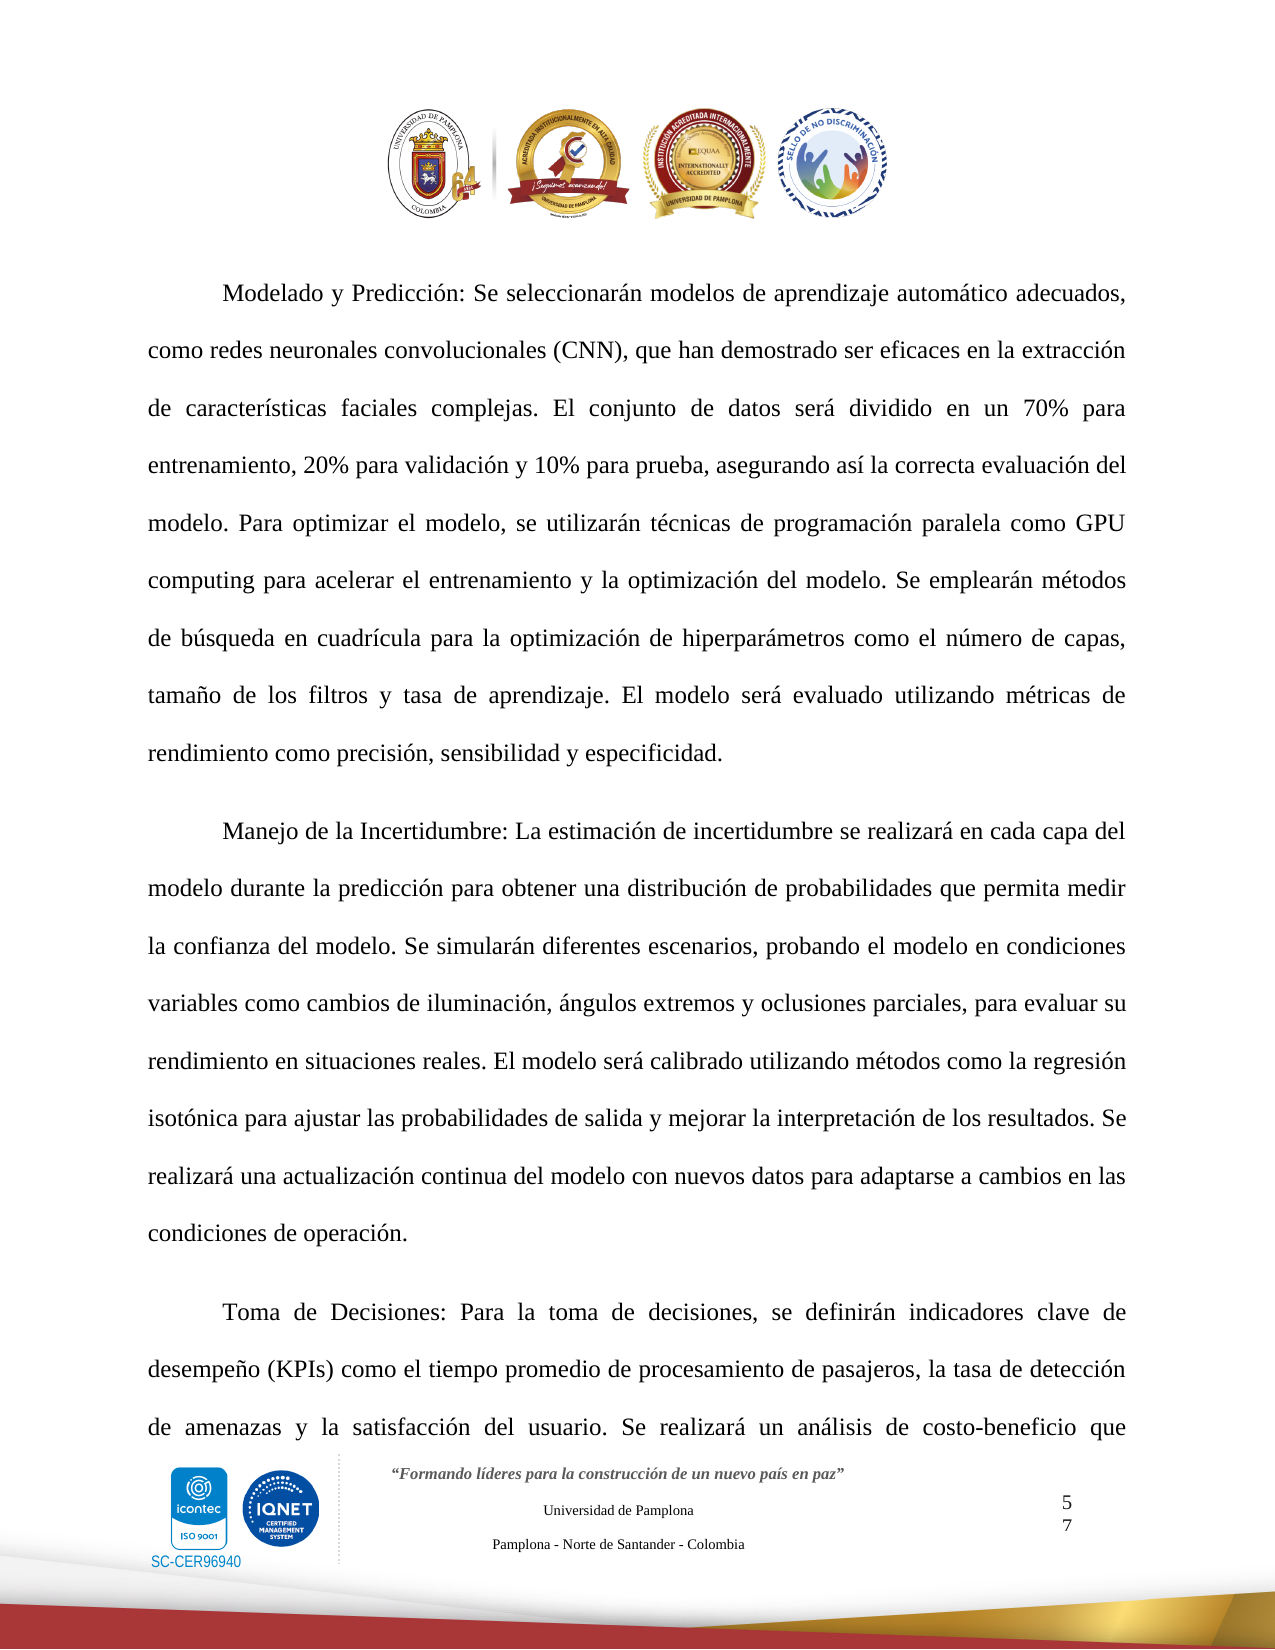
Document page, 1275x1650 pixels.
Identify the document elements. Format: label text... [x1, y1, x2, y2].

text Modelado y Predicción: Se seleccionarán modelos de aprendizaje automático adecuados, como redes neuronales convolucionales (CNN), que han demostrado ser eficaces en la extracción de características faciales complejas. El conjunto de datos será dividido en un 70% para entrenamiento, 20% para validación y 10% para prueba, asegurando así la correcta evaluación del modelo. Para optimizar el modelo, se utilizarán técnicas de programación paralela como GPU computing para acelerar el entrenamiento y la optimización del modelo. Se emplearán métodos de búsqueda en cuadrícula para la optimización de hiperparámetros como el número de capas, tamaño de los filtros y tasa de aprendizaje. El modelo será evaluado utilizando métricas de rendimiento como precisión, sensibilidad y especificidad. [148, 278, 1127, 766]
picture [0, 1464, 1275, 1649]
picture [383, 98, 892, 229]
text Manejo de la Incertidumbre: La estimación de incertidumbre se realizará en cada capa del modelo durante la predicción para obtener una distribución de probabilidades que permita medir la confianza del modelo. Se simularán diferentes escenarios, probando el modelo en condiciones variables como cambios de iluminación, ángulos extremos y oclusiones parciales, para evaluar su rendimiento en situaciones reales. El modelo será calibrado utilizando métodos como la regresión isotónica para ajustar las probabilidades de salida y mejorar la interpretación de los resultados. Se realizará una actualización continua del modelo con nuevos datos para adaptarse a cambios en las condiciones de operación. [148, 816, 1127, 1247]
